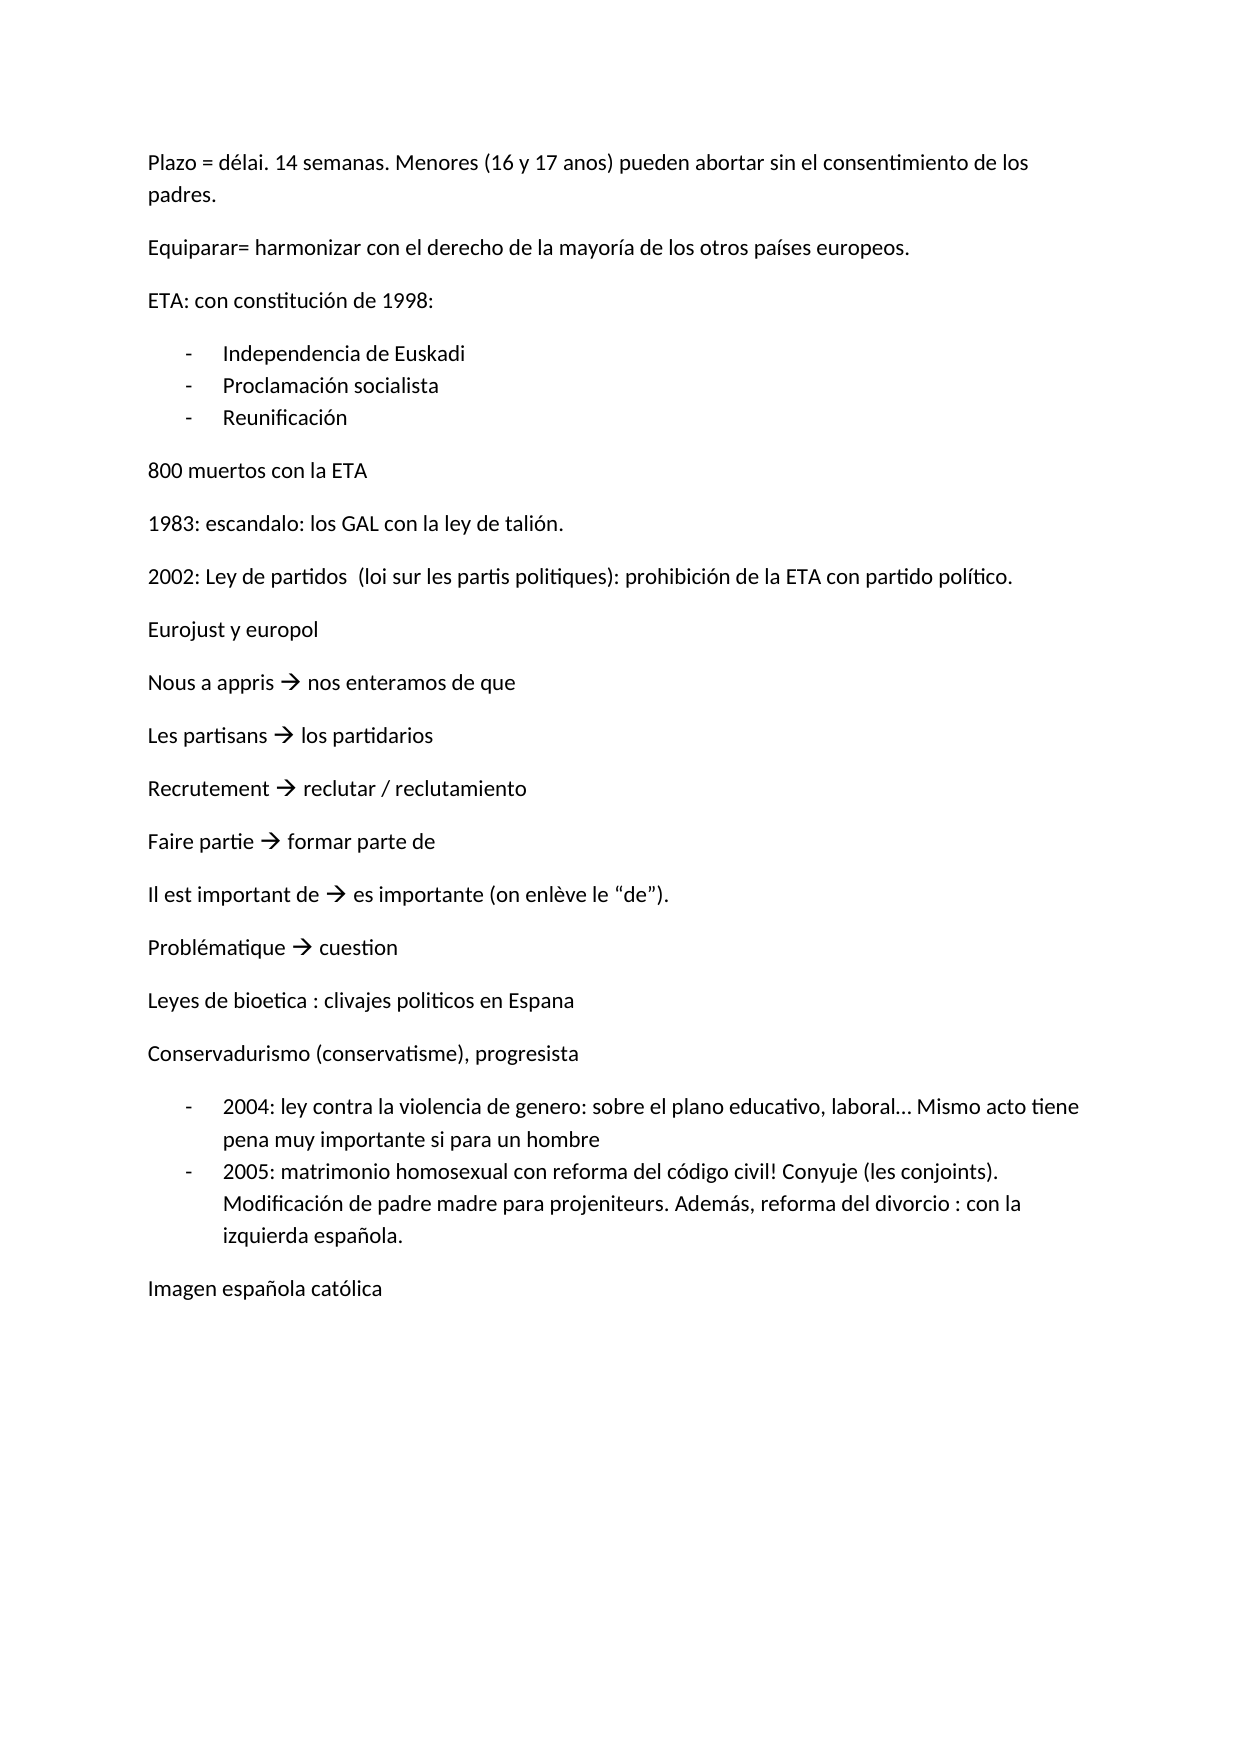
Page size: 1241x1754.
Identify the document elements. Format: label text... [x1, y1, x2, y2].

text Faire partie formar parte de [148, 827, 1093, 855]
text Problématique cuestion [148, 933, 1093, 961]
list Independencia de Euskadi [185, 339, 1093, 367]
text ETA: con constitución de 1998: [148, 286, 1093, 314]
text Nous a appris nos enteramos de que [148, 668, 1093, 696]
text Les partisans los partidarios [148, 721, 1093, 749]
list Proclamación socialista [185, 371, 1093, 399]
text Conservadurismo (conservatisme), progresista [148, 1039, 1093, 1067]
text Plazo = délai. 14 semanas. Menores (16 y 17 anos) pueden abortar sin el consentimiento de los padres. [148, 148, 1093, 208]
text Leyes de bioetica : clivajes politicos en Espana [148, 986, 1093, 1014]
list Reunificación [185, 403, 1093, 431]
text Equiparar= harmonizar con el derecho de la mayoría de los otros países europeos. [148, 233, 1093, 261]
text 800 muertos con la ETA [148, 456, 1093, 484]
list 2005: matrimonio homosexual con reforma del código civil! Conyuje (les conjoints). Modificación de padre madre para projeniteurs. Además, reforma del divorcio : con la izquierda española. [185, 1157, 1093, 1249]
text Il est important de es importante (on enlève le “de”). [148, 880, 1093, 908]
text Recrutement reclutar / reclutamiento [148, 774, 1093, 802]
list 2004: ley contra la violencia de genero: sobre el plano educativo, laboral… Mismo acto tiene pena muy importante si para un hombre [185, 1092, 1093, 1153]
text Imagen española católica [148, 1274, 1093, 1302]
text 2002: Ley de partidos (loi sur les partis politiques): prohibición de la ETA con partido político. [148, 562, 1093, 590]
text 1983: escandalo: los GAL con la ley de talión. [148, 509, 1093, 537]
text Eurojust y europol [148, 615, 1093, 643]
